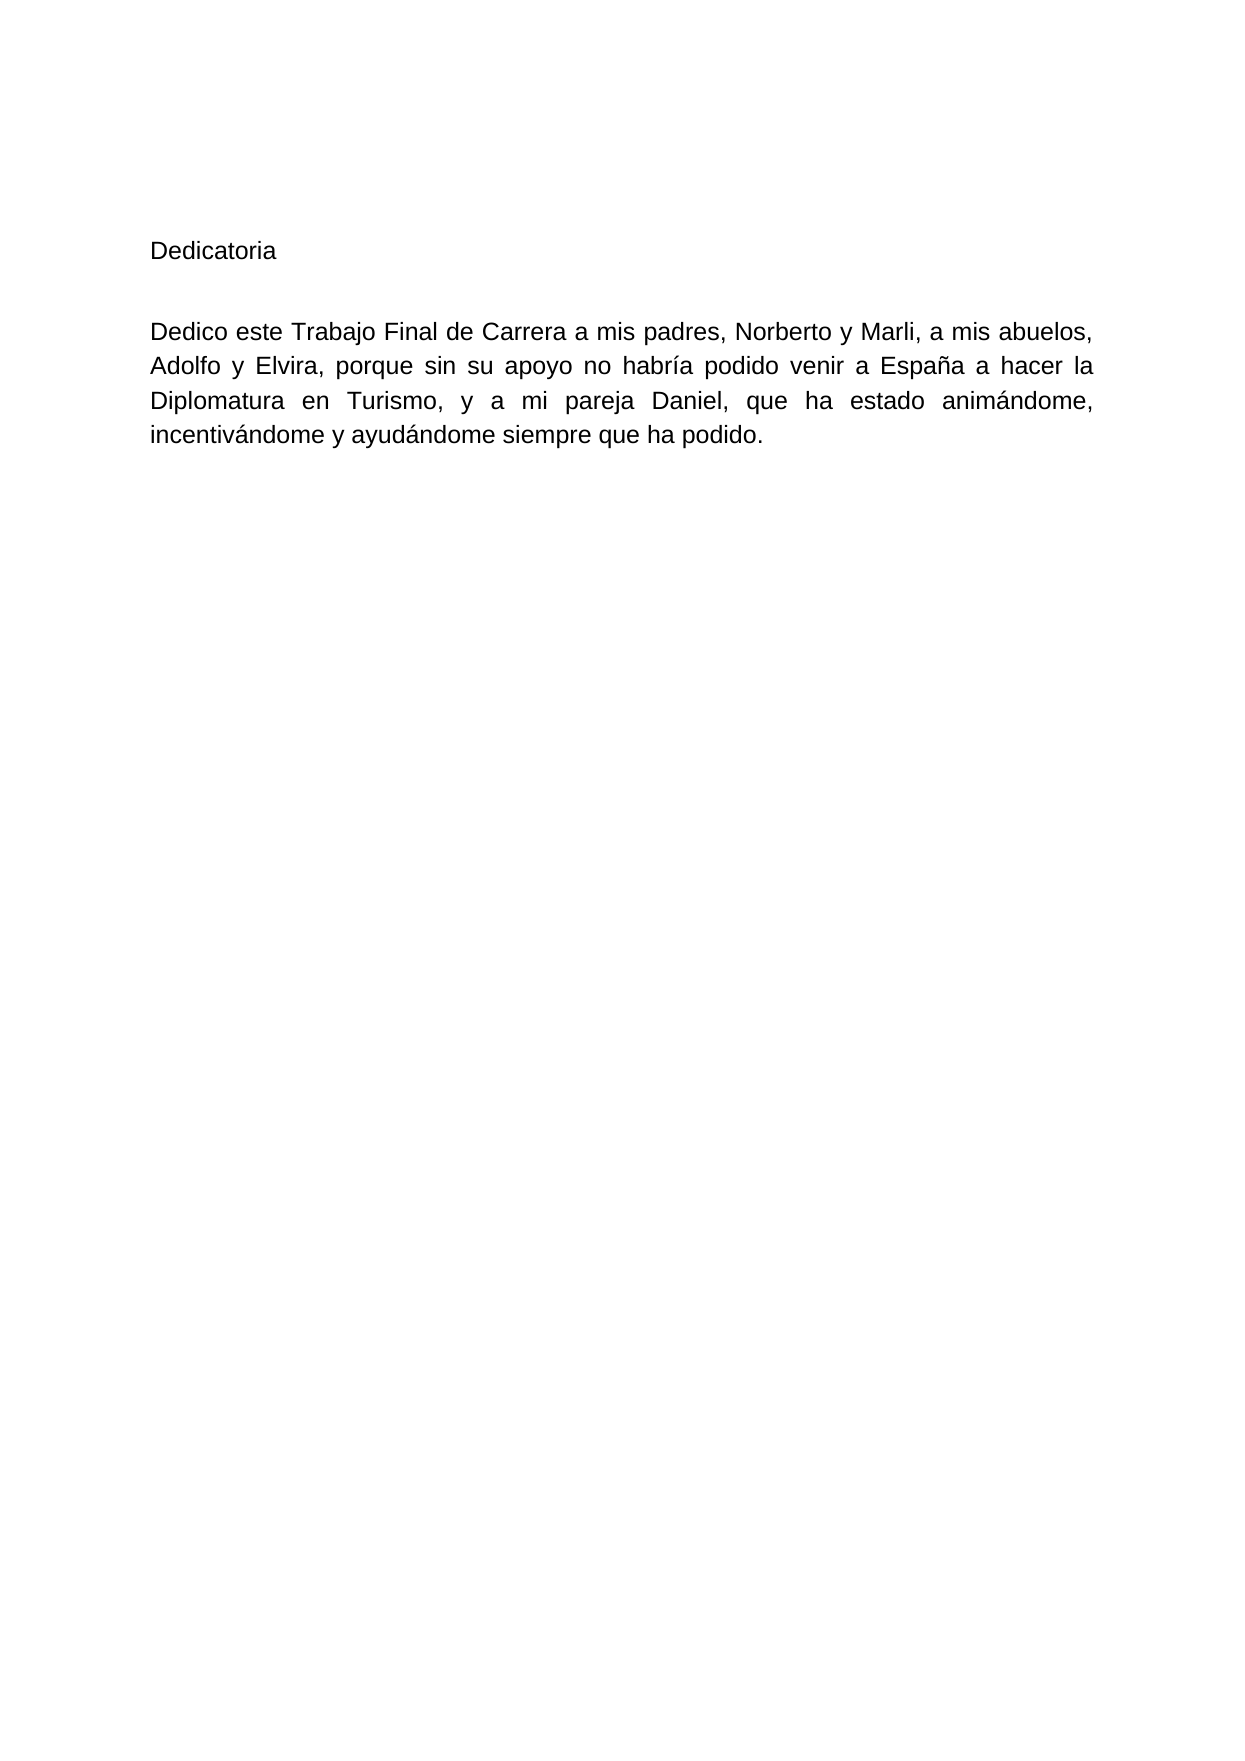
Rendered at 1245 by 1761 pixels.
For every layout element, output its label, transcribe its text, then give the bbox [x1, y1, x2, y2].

text Dedico este Trabajo Final de Carrera a mis padres, Norberto y Marli, a mis abuelos, Adolfo y Elvira, porque sin su apoyo no habría podido venir a España a hacer la Diplomatura en Turismo, y a mi pareja Daniel, que ha estado animándome, incentivándome y ayudándome siempre que ha podido. [150, 317, 1095, 449]
subtitle Dedicatoria [150, 236, 1095, 265]
